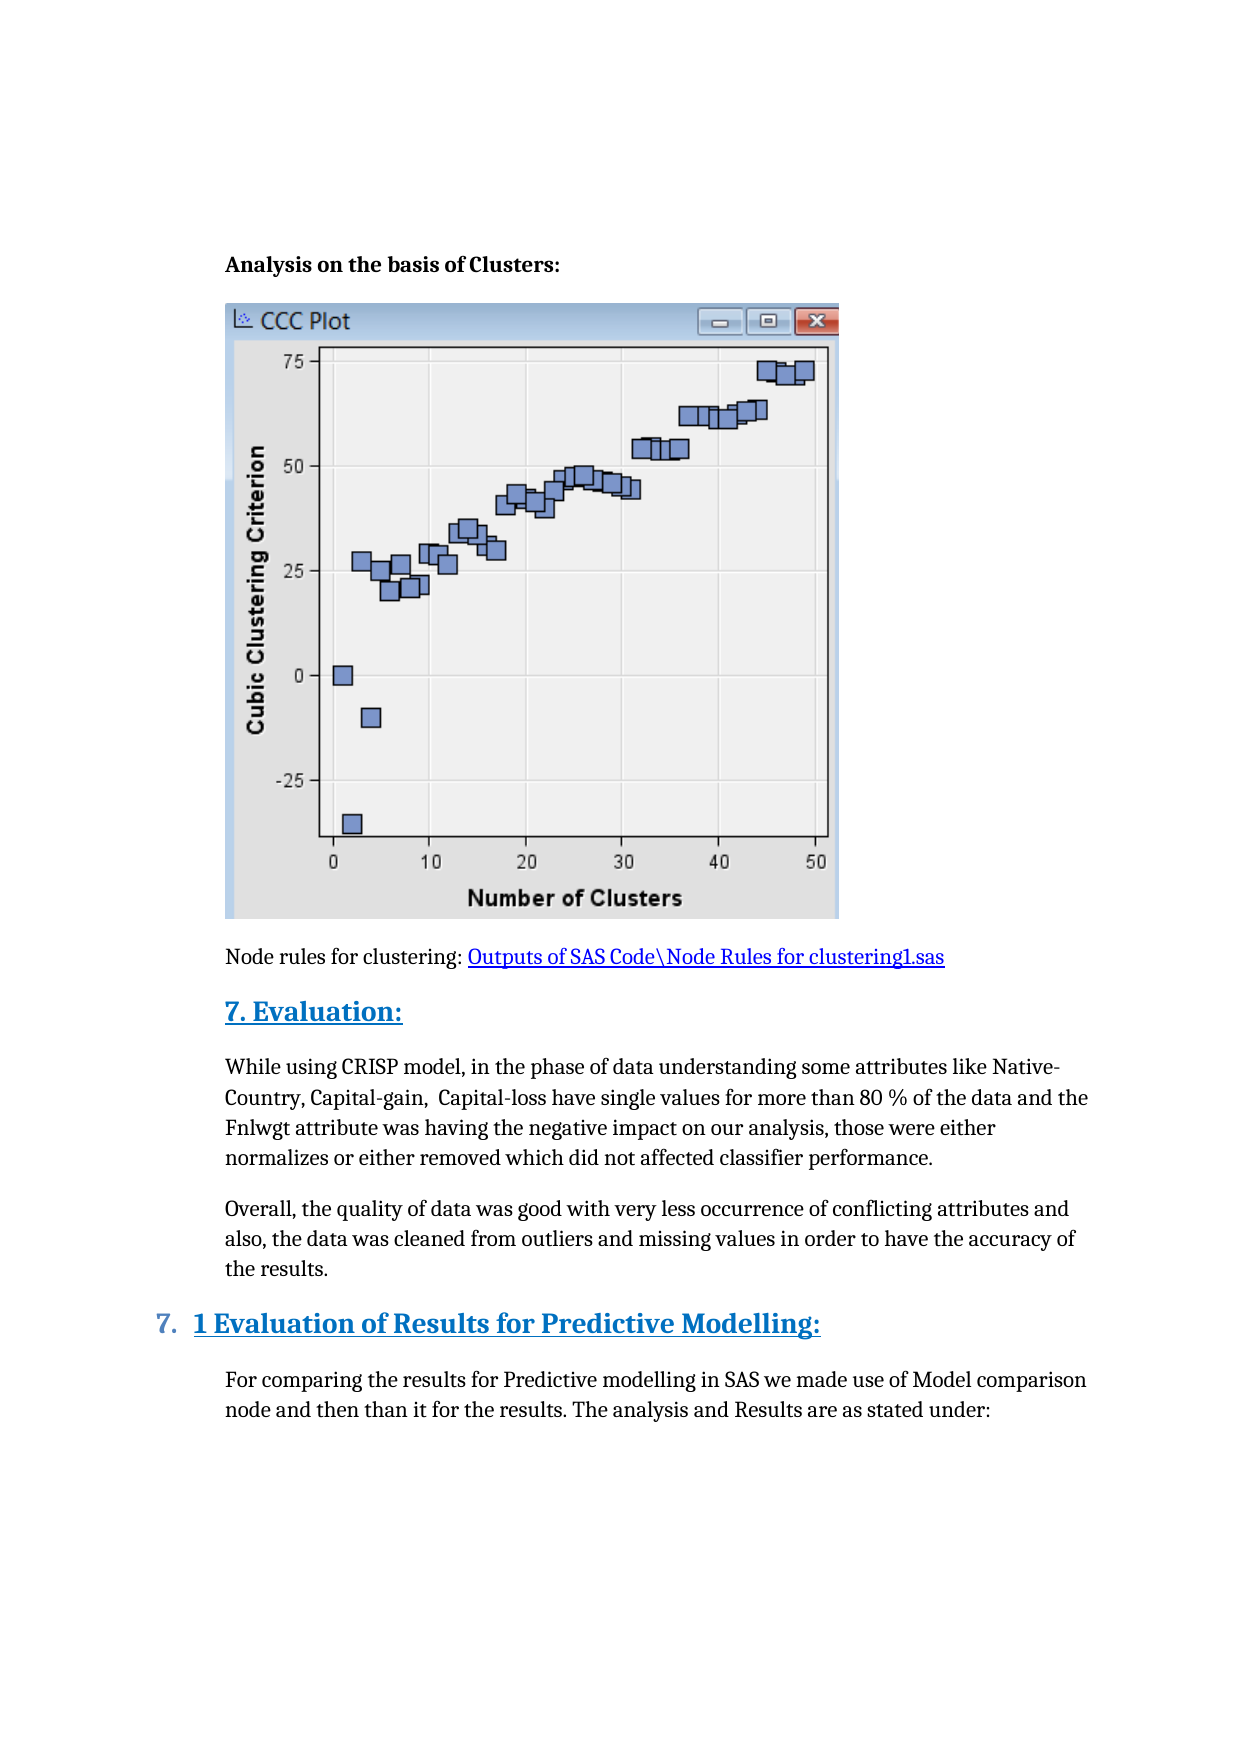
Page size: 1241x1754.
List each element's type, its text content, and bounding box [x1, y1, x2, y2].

text For comparing the results for Predictive modelling in SAS we made use of Model comparison node and then than it for the results. The analysis and Results are as stated under: [225, 1367, 1090, 1423]
text 7. Evaluation: [225, 995, 1090, 1028]
picture [225, 303, 839, 919]
text Analysis on the basis of Clusters: [225, 252, 1090, 278]
text Node rules for clustering: Outputs of SAS Code\Node Rules for clustering1.sas [225, 944, 1090, 970]
text Overall, the quality of data was good with very less occurrence of conflicting attributes and also, the data was cleaned from outliers and missing values in order to have the accuracy of the results. [225, 1196, 1090, 1283]
text While using CRISP model, in the phase of data understanding some attributes like Native-Country, Capital-gain, Capital-loss have single values for more than 80 % of the data and the Fnlwgt attribute was having the negative impact on our analysis, those were either normalizes or either removed which did not affected classifier performance. [225, 1054, 1090, 1171]
list 1 Evaluation of Results for Predictive Modelling: [156, 1307, 1090, 1341]
